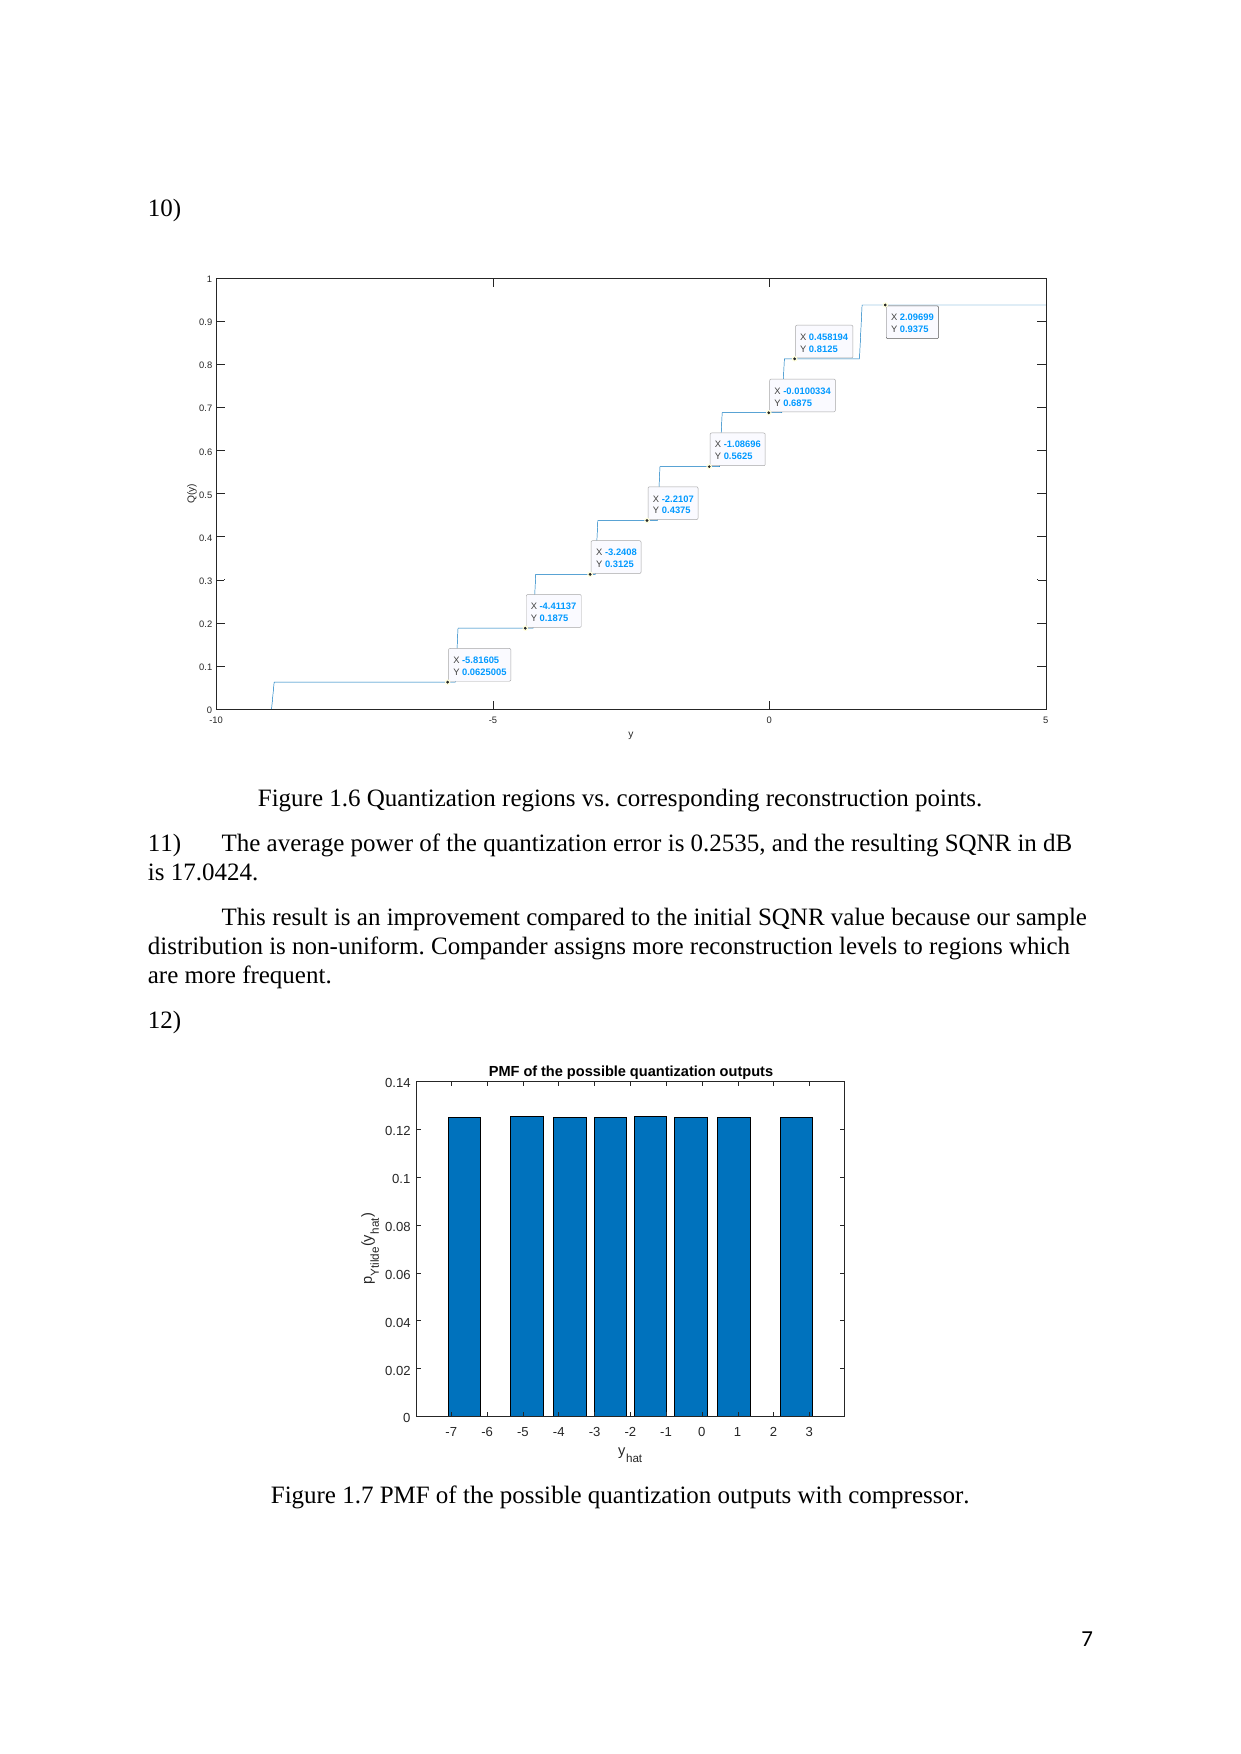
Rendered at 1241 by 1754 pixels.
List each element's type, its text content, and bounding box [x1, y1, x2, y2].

text 12) [148, 1005, 1093, 1034]
text Figure 1.7 PMF of the possible quantization outputs with compressor. [148, 1480, 1093, 1509]
text 10) [148, 193, 1093, 222]
text Figure 1.6 Quantization regions vs. corresponding reconstruction points. [148, 783, 1093, 811]
text 11) The average power of the quantization error is 0.2535, and the resulting SQNR in dB is 17.0424. [148, 828, 1093, 886]
text This result is an improvement compared to the initial SQNR value because our sample distribution is non-uniform. Compander assigns more reconstruction levels to regions which are more frequent. [148, 902, 1093, 988]
